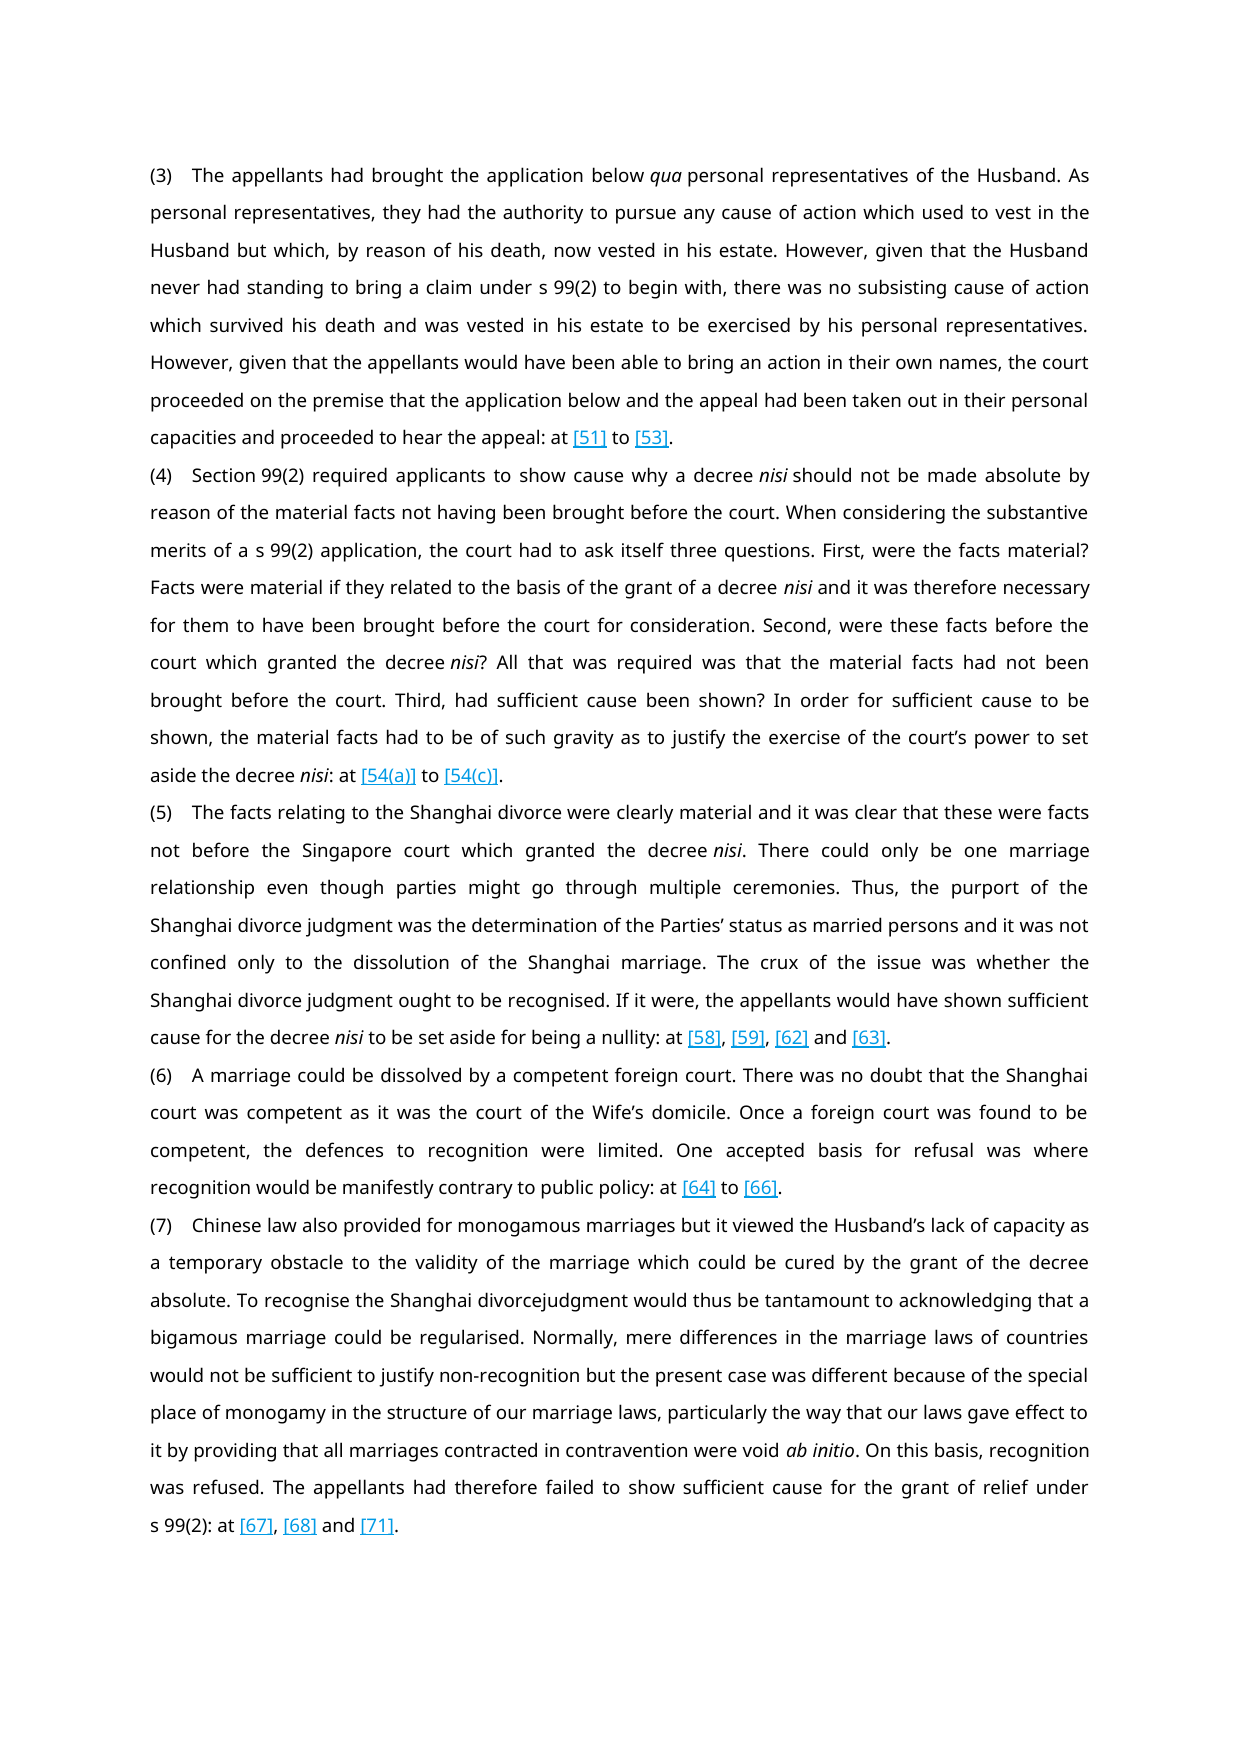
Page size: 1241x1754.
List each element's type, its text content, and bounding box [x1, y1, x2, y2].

text (6) A marriage could be dissolved by a competent foreign court. There was no doubt that the Shanghai court was competent as it was the court of the Wife’s domicile. Once a foreign court was found to be competent, the defences to recognition were limited. One accepted basis for refusal was where recognition would be manifestly contrary to public policy: at [64] to [66]. [150, 1050, 1090, 1200]
text (4) Section 99(2) required applicants to show cause why a decree nisi should not be made absolute by reason of the material facts not having been brought before the court. When considering the substantive merits of a s 99(2) application, the court had to ask itself three questions. First, were the facts material? Facts were material if they related to the basis of the grant of a decree nisi and it was therefore necessary for them to have been brought before the court for consideration. Second, were these facts before the court which granted the decree nisi? All that was required was that the material facts had not been brought before the court. Third, had sufficient cause been shown? In order for sufficient cause to be shown, the material facts had to be of such gravity as to justify the exercise of the court’s power to set aside the decree nisi: at [54(a)] to [54(c)]. [150, 450, 1090, 787]
text (3) The appellants had brought the application below qua personal representatives of the Husband. As personal representatives, they had the authority to pursue any cause of action which used to vest in the Husband but which, by reason of his death, now vested in his estate. However, given that the Husband never had standing to bring a claim under s 99(2) to begin with, there was no subsisting cause of action which survived his death and was vested in his estate to be exercised by his personal representatives. However, given that the appellants would have been able to bring an action in their own names, the court proceeded on the premise that the application below and the appeal had been taken out in their personal capacities and proceeded to hear the appeal: at [51] to [53]. [150, 150, 1090, 450]
text (5) The facts relating to the Shanghai divorce were clearly material and it was clear that these were facts not before the Singapore court which granted the decree nisi. There could only be one marriage relationship even though parties might go through multiple ceremonies. Thus, the purport of the Shanghai divorce judgment was the determination of the Parties’ status as married persons and it was not confined only to the dissolution of the Shanghai marriage. The crux of the issue was whether the Shanghai divorce judgment ought to be recognised. If it were, the appellants would have shown sufficient cause for the decree nisi to be set aside for being a nullity: at [58], [59], [62] and [63]. [150, 787, 1090, 1050]
text (7) Chinese law also provided for monogamous marriages but it viewed the Husband’s lack of capacity as a temporary obstacle to the validity of the marriage which could be cured by the grant of the decree absolute. To recognise the Shanghai divorcejudgment would thus be tantamount to acknowledging that a bigamous marriage could be regularised. Normally, mere differences in the marriage laws of countries would not be sufficient to justify non-recognition but the present case was different because of the special place of monogamy in the structure of our marriage laws, particularly the way that our laws gave effect to it by providing that all marriages contracted in contravention were void ab initio. On this basis, recognition was refused. The appellants had therefore failed to show sufficient cause for the grant of relief under s 99(2): at [67], [68] and [71]. [150, 1200, 1090, 1537]
